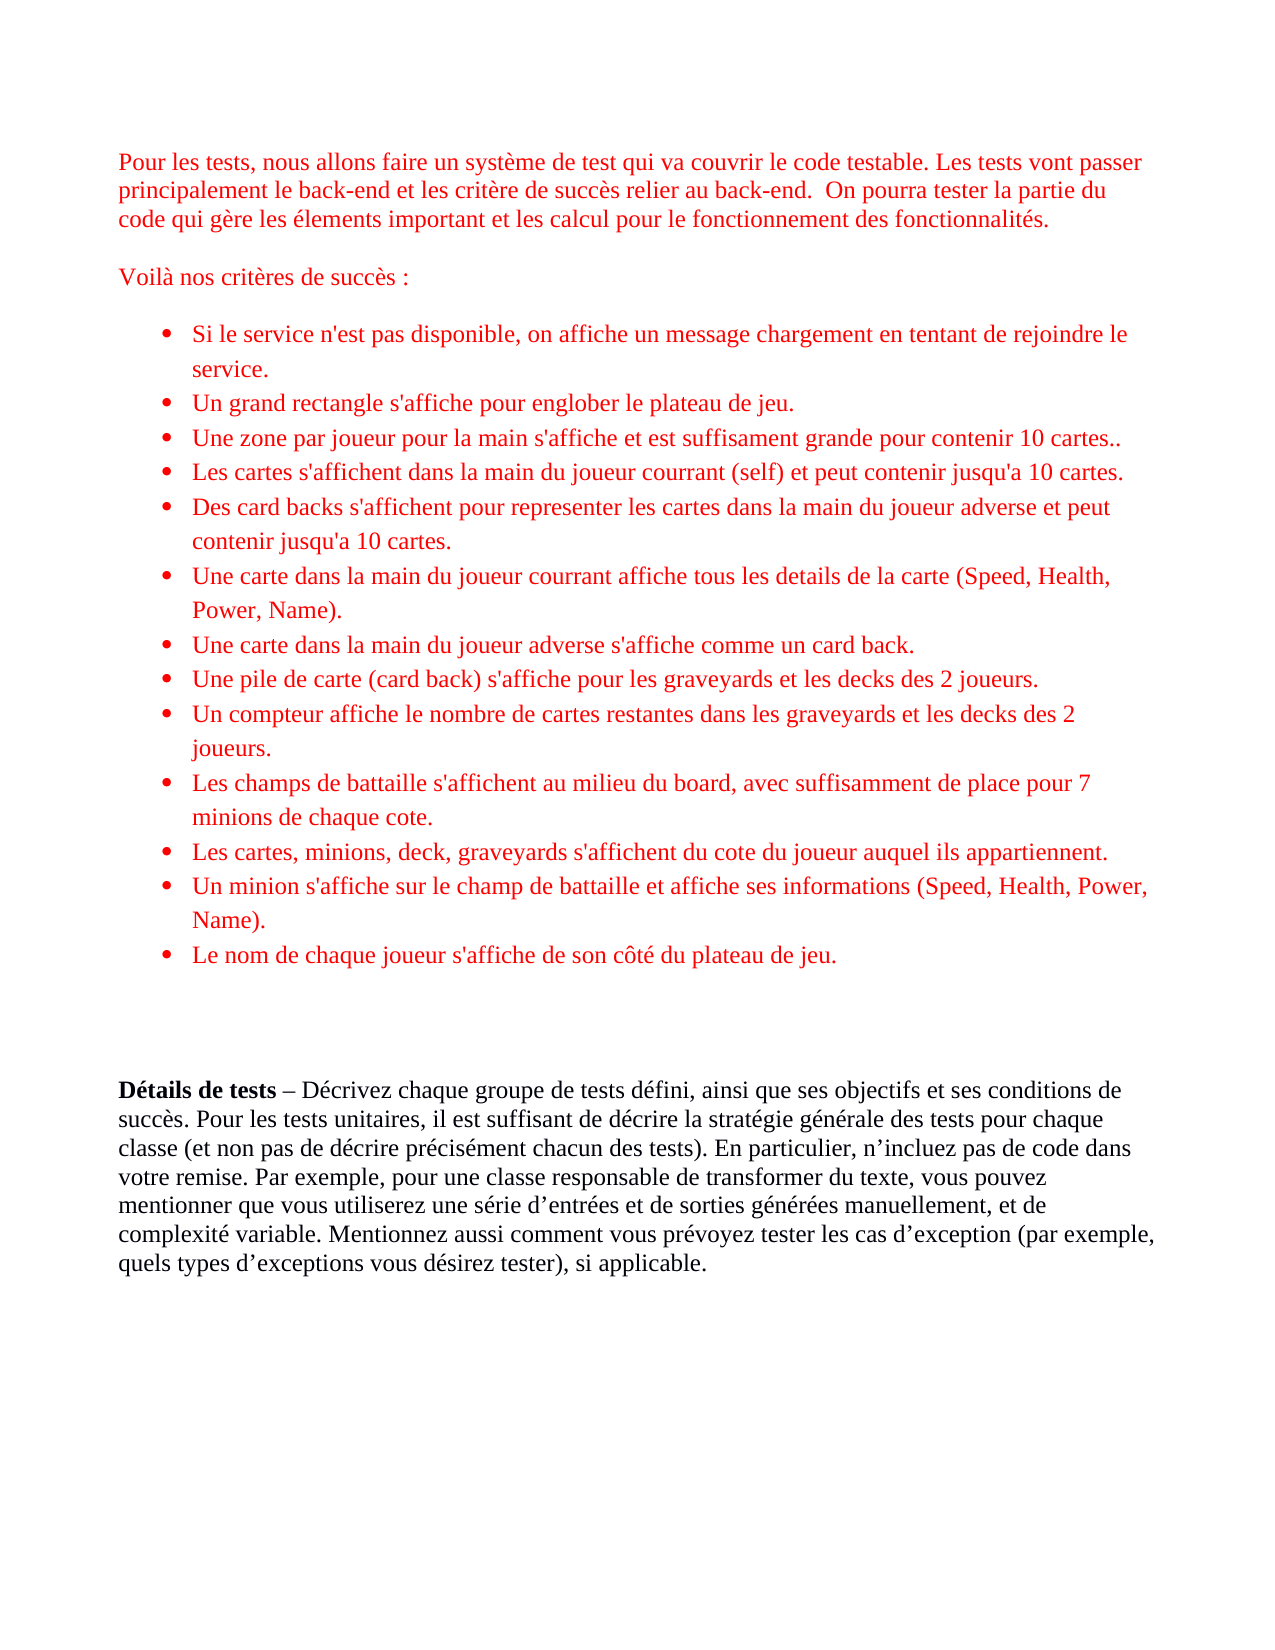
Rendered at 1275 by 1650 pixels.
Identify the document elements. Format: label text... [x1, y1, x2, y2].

list Une carte dans la main du joueur courrant affiche tous les details de la carte (Speed, Health, Power, Name). [162, 561, 1157, 624]
list Une pile de carte (card back) s'affiche pour les graveyards et les decks des 2 joueurs. [162, 664, 1157, 693]
list Les cartes s'affichent dans la main du joueur courrant (self) et peut contenir jusqu'a 10 cartes. [162, 457, 1157, 486]
text Pour les tests, nous allons faire un système de test qui va couvrir le code testable. Les tests vont passer principalement le back-end et les critère de succès relier au back-end. On pourra tester la partie du code qui gère les élements important et les calcul pour le fonctionnement des fonctionnalités. [118, 147, 1157, 233]
text Voilà nos critères de succès : [118, 262, 1157, 291]
list Un compteur affiche le nombre de cartes restantes dans les graveyards et les decks des 2 joueurs. [162, 699, 1157, 762]
list Si le service n'est pas disponible, on affiche un message chargement en tentant de rejoindre le service. [162, 319, 1157, 383]
list Le nom de chaque joueur s'affiche de son côté du plateau de jeu. [162, 940, 1157, 969]
list Les champs de battaille s'affichent au milieu du board, avec suffisamment de place pour 7 minions de chaque cote. [162, 768, 1157, 831]
list Les cartes, minions, deck, graveyards s'affichent du cote du joueur auquel ils appartiennent. [162, 837, 1157, 865]
list Des card backs s'affichent pour representer les cartes dans la main du joueur adverse et peut contenir jusqu'a 10 cartes. [162, 492, 1157, 555]
list Une carte dans la main du joueur adverse s'affiche comme un card back. [162, 630, 1157, 658]
text Détails de tests – Décrivez chaque groupe de tests défini, ainsi que ses objectifs et ses conditions de succès. Pour les tests unitaires, il est suffisant de décrire la stratégie générale des tests pour chaque classe (et non pas de décrire précisément chacun des tests). En particulier, n’incluez pas de code dans votre remise. Par exemple, pour une classe responsable de transformer du texte, vous pouvez mentionner que vous utiliserez une série d’entrées et de sorties générées manuellement, et de complexité variable. Mentionnez aussi comment vous prévoyez tester les cas d’exception (par exemple, quels types d’exceptions vous désirez tester), si applicable. [118, 1075, 1157, 1277]
list Une zone par joueur pour la main s'affiche et est suffisament grande pour contenir 10 cartes.. [162, 423, 1157, 452]
list Un minion s'affiche sur le champ de battaille et affiche ses informations (Speed, Health, Power, Name). [162, 871, 1157, 934]
list Un grand rectangle s'affiche pour englober le plateau de jeu. [162, 388, 1157, 417]
